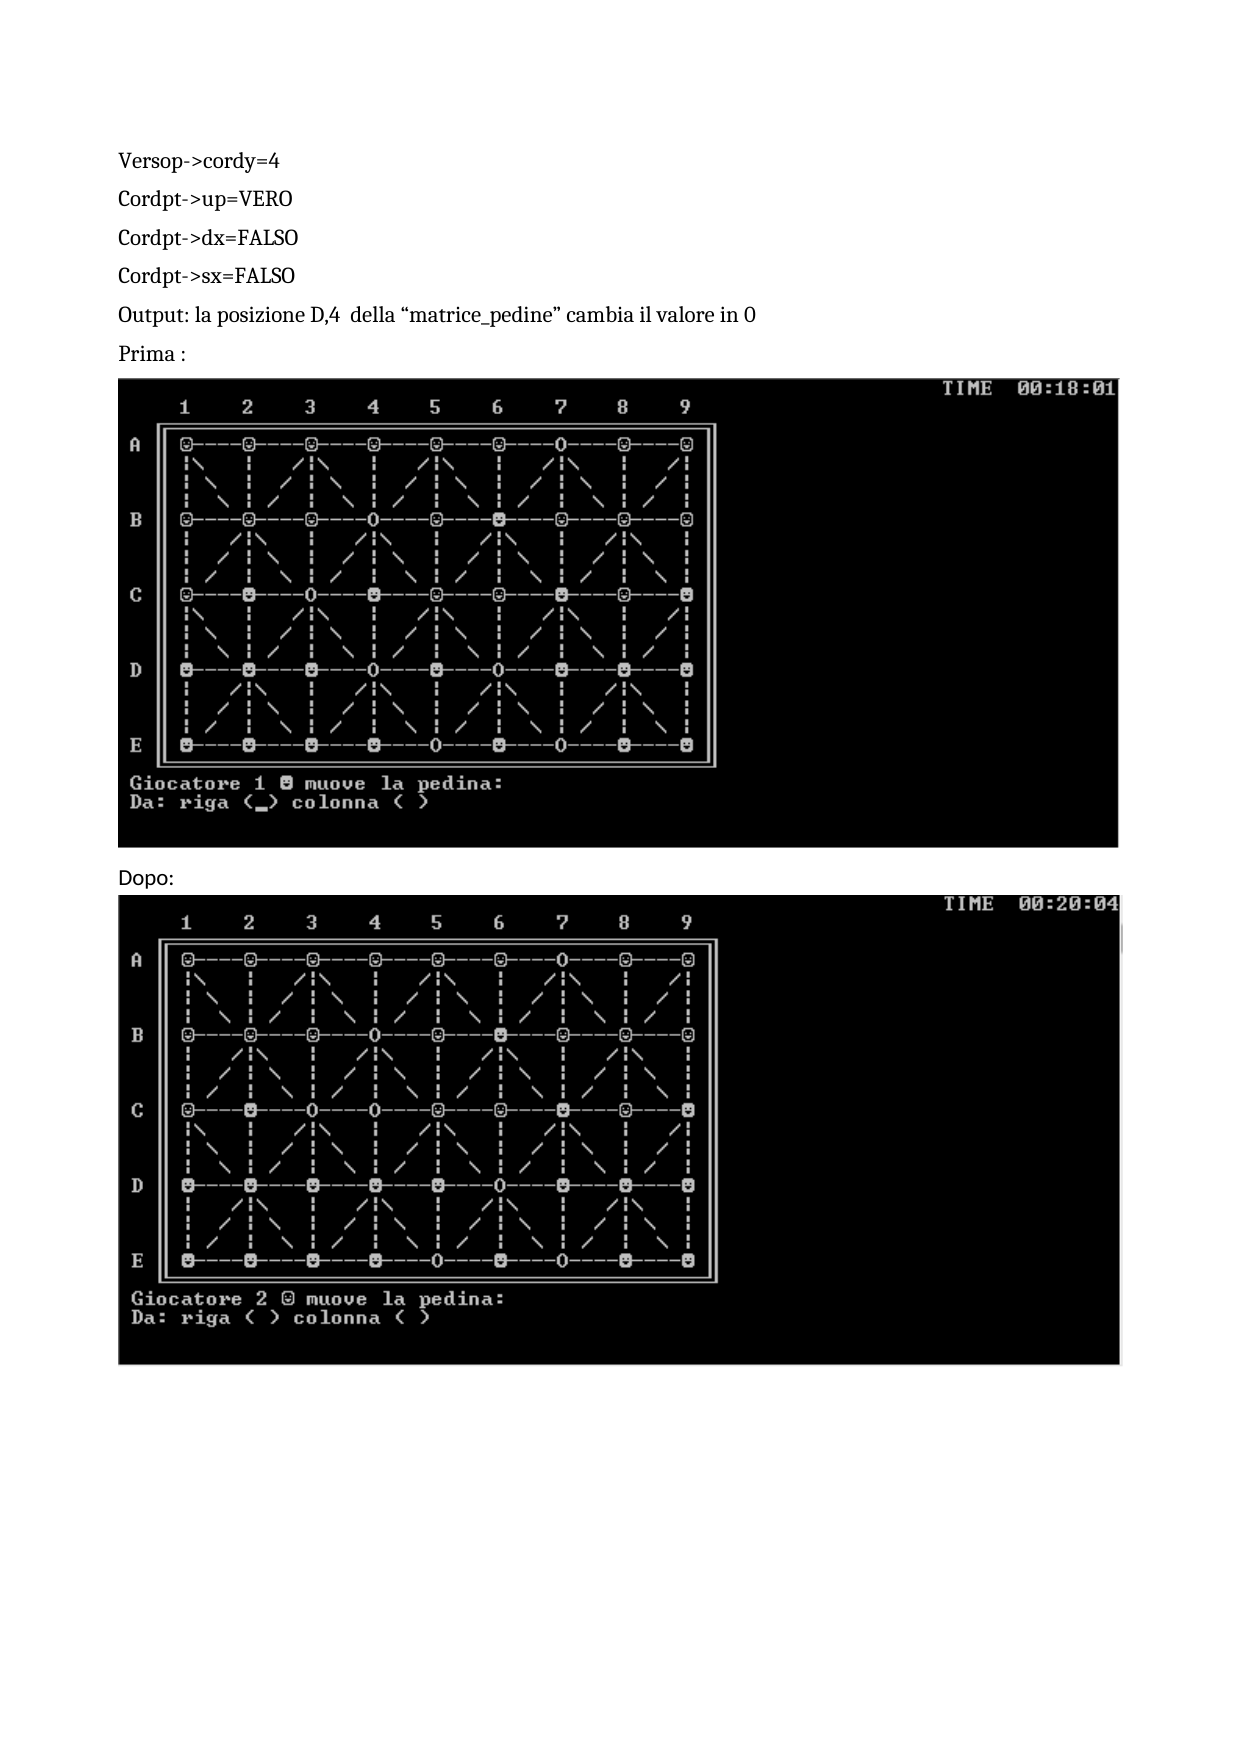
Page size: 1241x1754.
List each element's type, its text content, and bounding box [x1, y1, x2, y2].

text Output: la posizione D,4 della “matrice_pedine” cambia il valore in 0 [118, 302, 1122, 328]
picture [118, 378, 1120, 851]
text Cordpt->dx=FALSO [118, 225, 1122, 251]
text Cordpt->up=VERO [118, 186, 1122, 212]
text Dopo: [118, 863, 1122, 895]
text Cordpt->sx=FALSO [118, 263, 1122, 289]
text Prima : [118, 340, 1122, 367]
picture [118, 895, 1123, 1368]
text Versop->cordy=4 [118, 148, 1122, 174]
